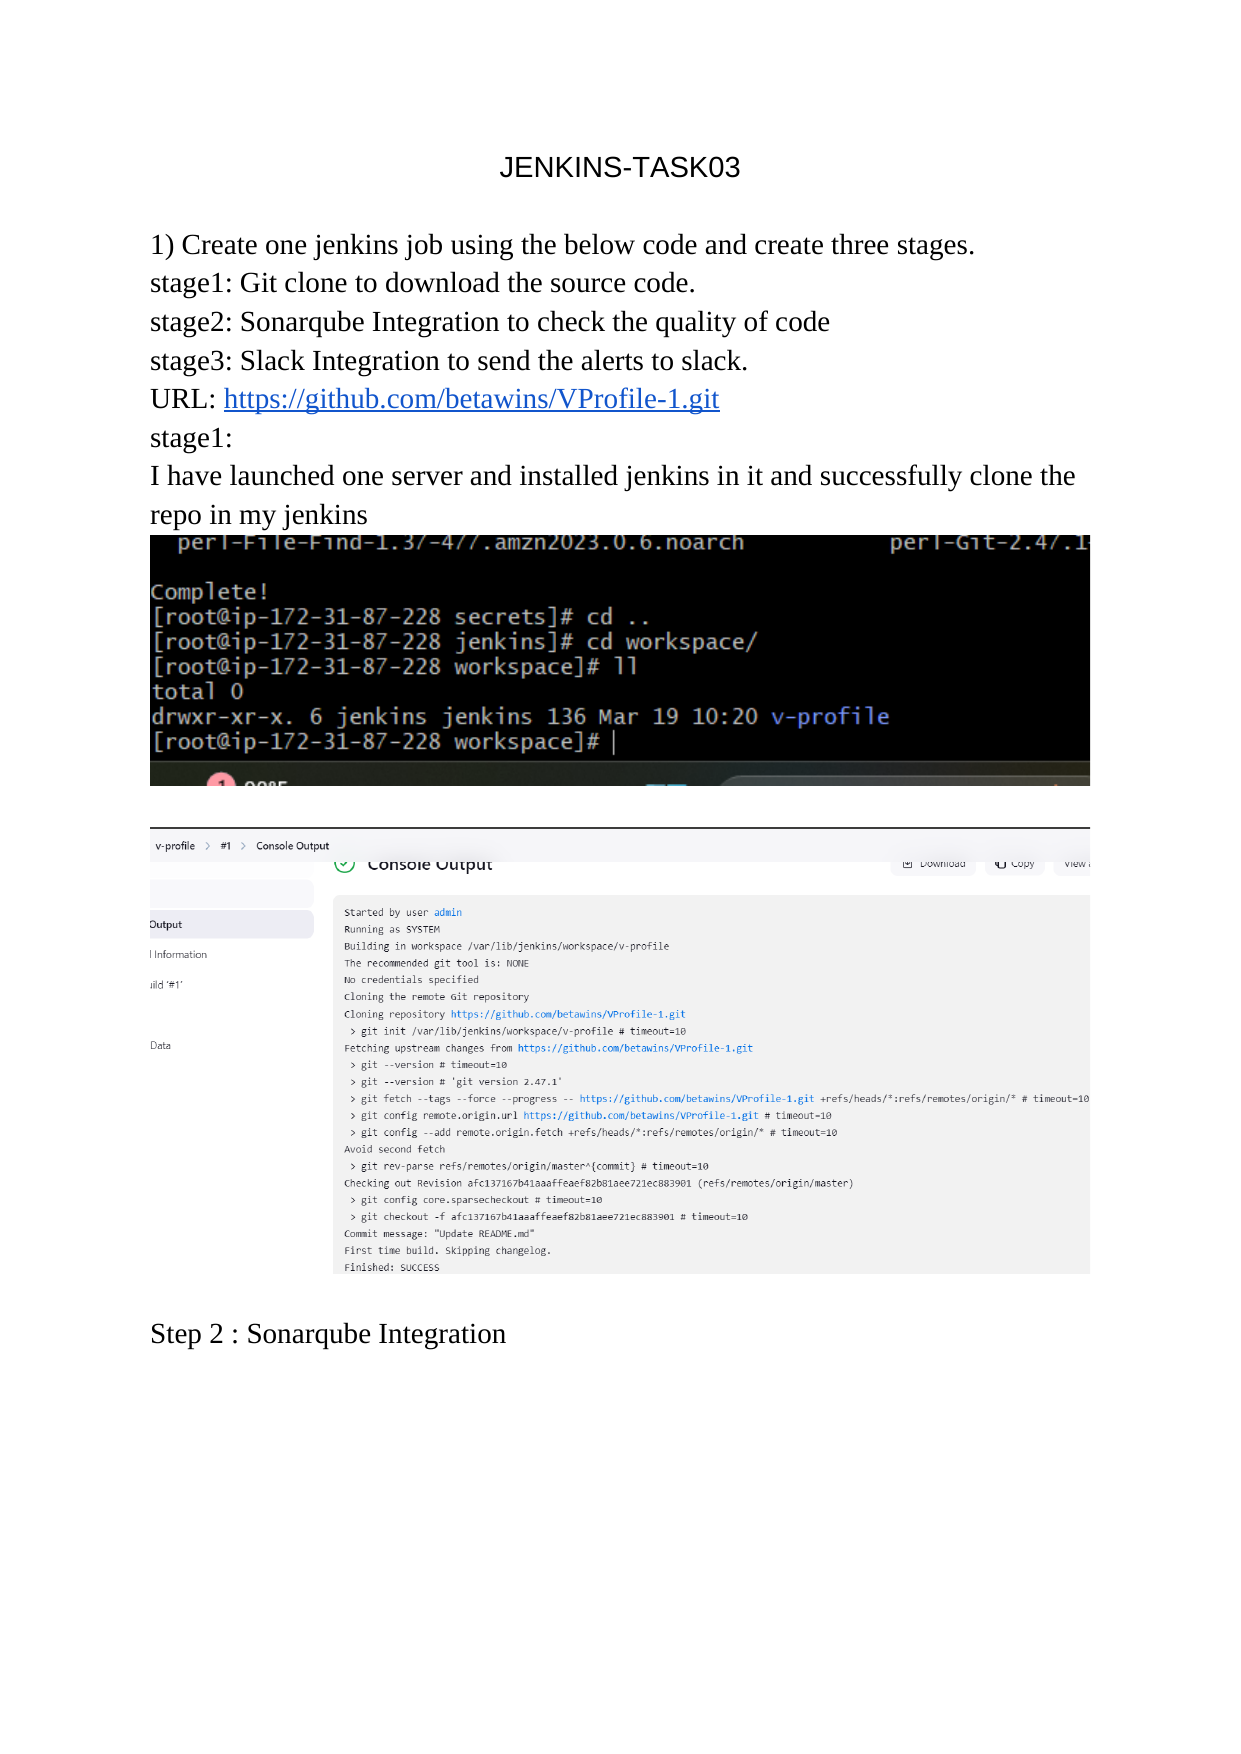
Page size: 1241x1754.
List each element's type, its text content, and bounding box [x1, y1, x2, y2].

text I have launched one server and installed jenkins in it and successfully clone the repo in my jenkins [150, 458, 1090, 530]
text 1) Create one jenkins job using the below code and create three stages. [150, 227, 1090, 261]
text Step 2 : Sonarqube Integration [150, 1316, 1090, 1349]
text stage1: Git clone to download the source code. [150, 266, 1090, 299]
text JENKINS-TASK03 [150, 150, 1090, 183]
picture [150, 827, 1091, 1274]
text stage2: Sonarqube Integration to check the quality of code [150, 304, 1090, 338]
text stage3: Slack Integration to send the alerts to slack. [150, 343, 1090, 376]
text URL: https://github.com/betawins/VProfile-1.git [150, 381, 1090, 415]
picture [150, 535, 1091, 786]
text stage1: [150, 420, 1090, 453]
